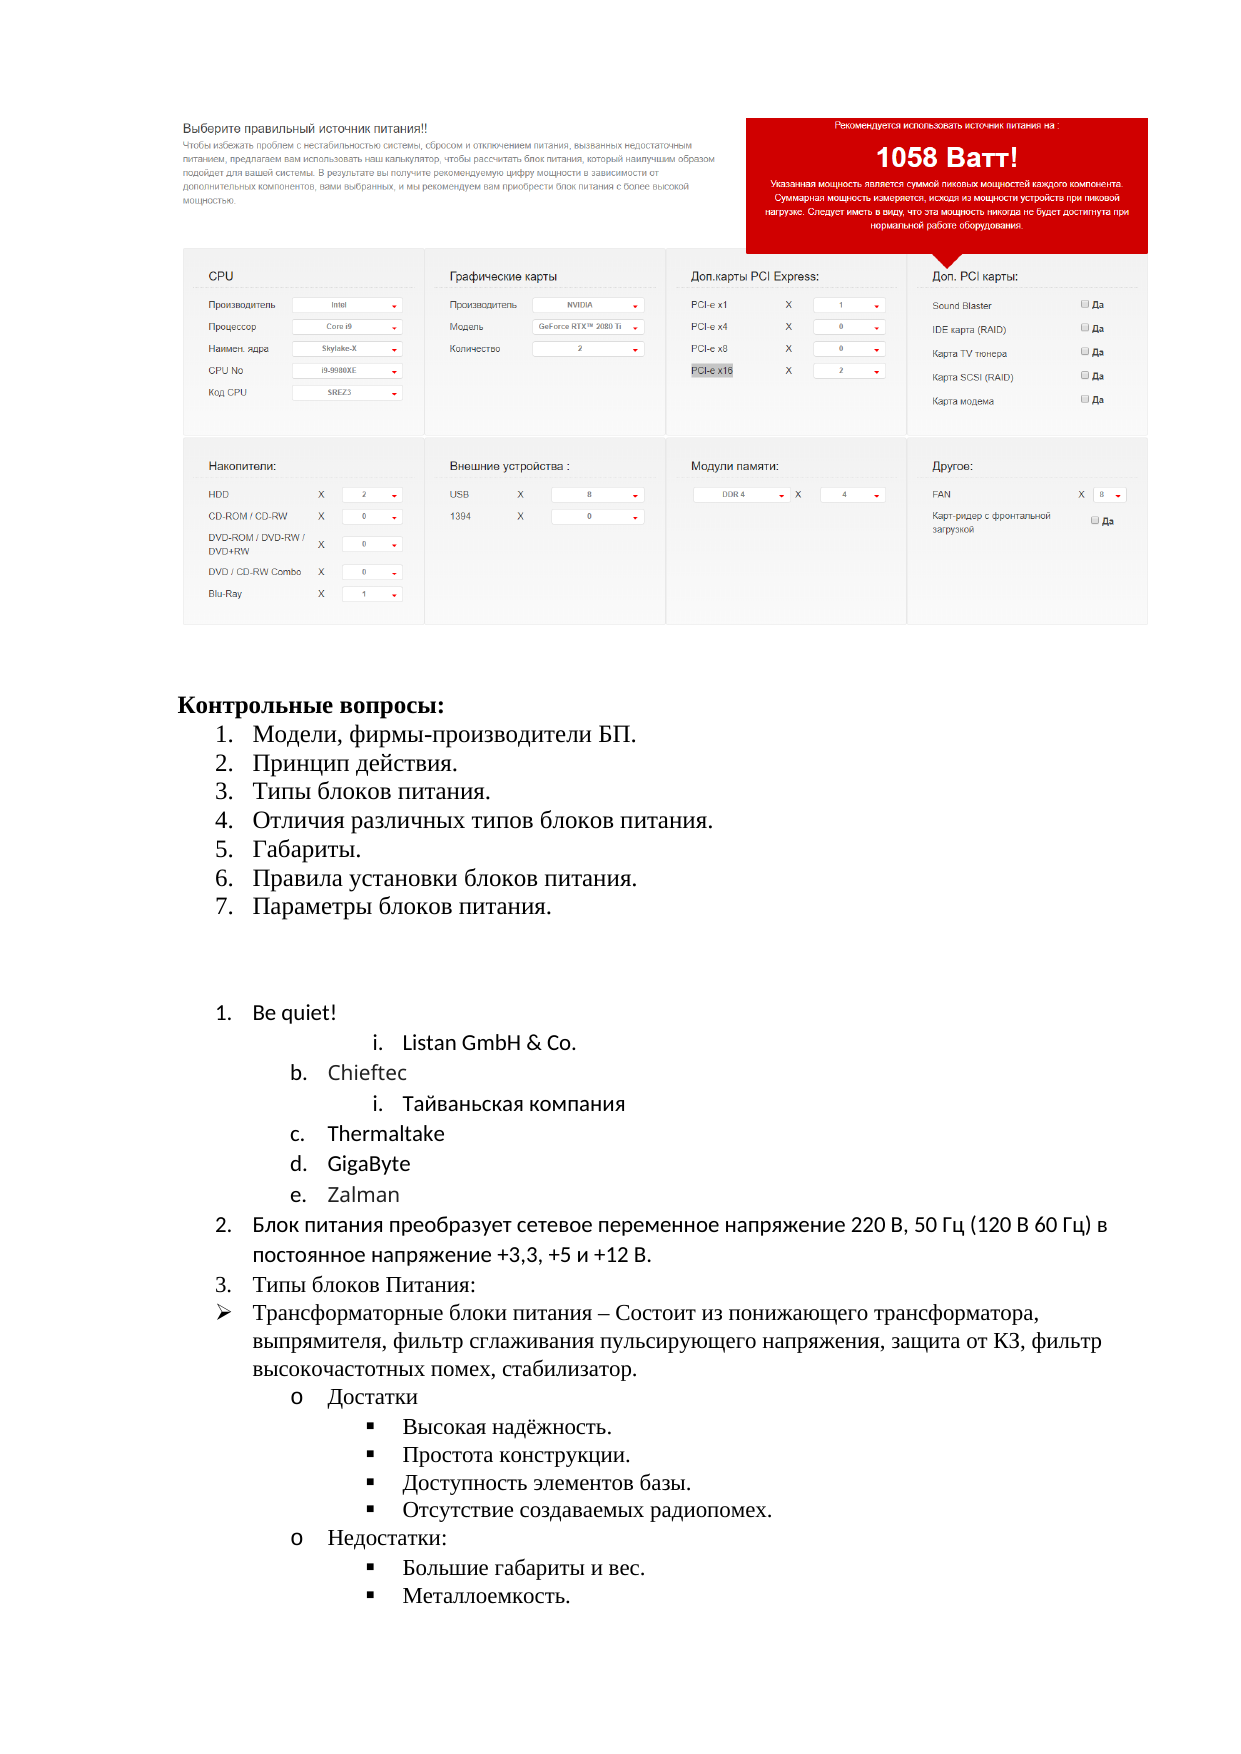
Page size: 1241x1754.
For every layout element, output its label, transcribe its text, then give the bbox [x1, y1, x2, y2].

list Простота конструкции. [365, 1441, 1152, 1467]
list GigaByte [290, 1149, 1152, 1177]
list Блок питания преобразует сетевое переменное напряжение 220 В, 50 Гц (120 В 60 Гц) в постоянное напряжение +3,3, +5 и +12 В. [215, 1210, 1152, 1268]
list Типы блоков питания. [215, 776, 1152, 805]
list Доступность элементов базы. [365, 1469, 1152, 1495]
list Listan GmbH & Co. [383, 1028, 1152, 1056]
list Достатки [290, 1383, 1152, 1411]
list Типы блоков Питания: [215, 1271, 1152, 1297]
text Контрольные вопросы: [177, 690, 1152, 719]
list Металлоемкость. [365, 1582, 1152, 1609]
list Zalman [290, 1180, 1152, 1208]
list Be quiet! [215, 998, 1152, 1026]
list Габариты. [215, 834, 1152, 863]
list Высокая надёжность. [365, 1413, 1152, 1439]
list Трансформаторные блоки питания – Состоит из понижающего трансформатора, выпрямителя, фильтр сглаживания пульсирующего напряжения, защита от КЗ, фильтр высокочастотных помех, стабилизатор. [215, 1299, 1152, 1381]
list Отличия различных типов блоков питания. [215, 805, 1152, 834]
list Принцип действия. [215, 748, 1152, 776]
list Тайваньская компания [383, 1089, 1152, 1117]
list Chieftec [290, 1058, 1152, 1087]
list Правила установки блоков питания. [215, 863, 1152, 891]
list Параметры блоков питания. [215, 891, 1152, 920]
list Большие габариты и вес. [365, 1554, 1152, 1581]
list Thermaltake [290, 1119, 1152, 1147]
list Отсутствие создаваемых радиопомех. [365, 1497, 1152, 1523]
list Модели, фирмы-производители БП. [215, 719, 1152, 748]
picture [177, 118, 1151, 625]
list Недостатки: [290, 1524, 1152, 1553]
